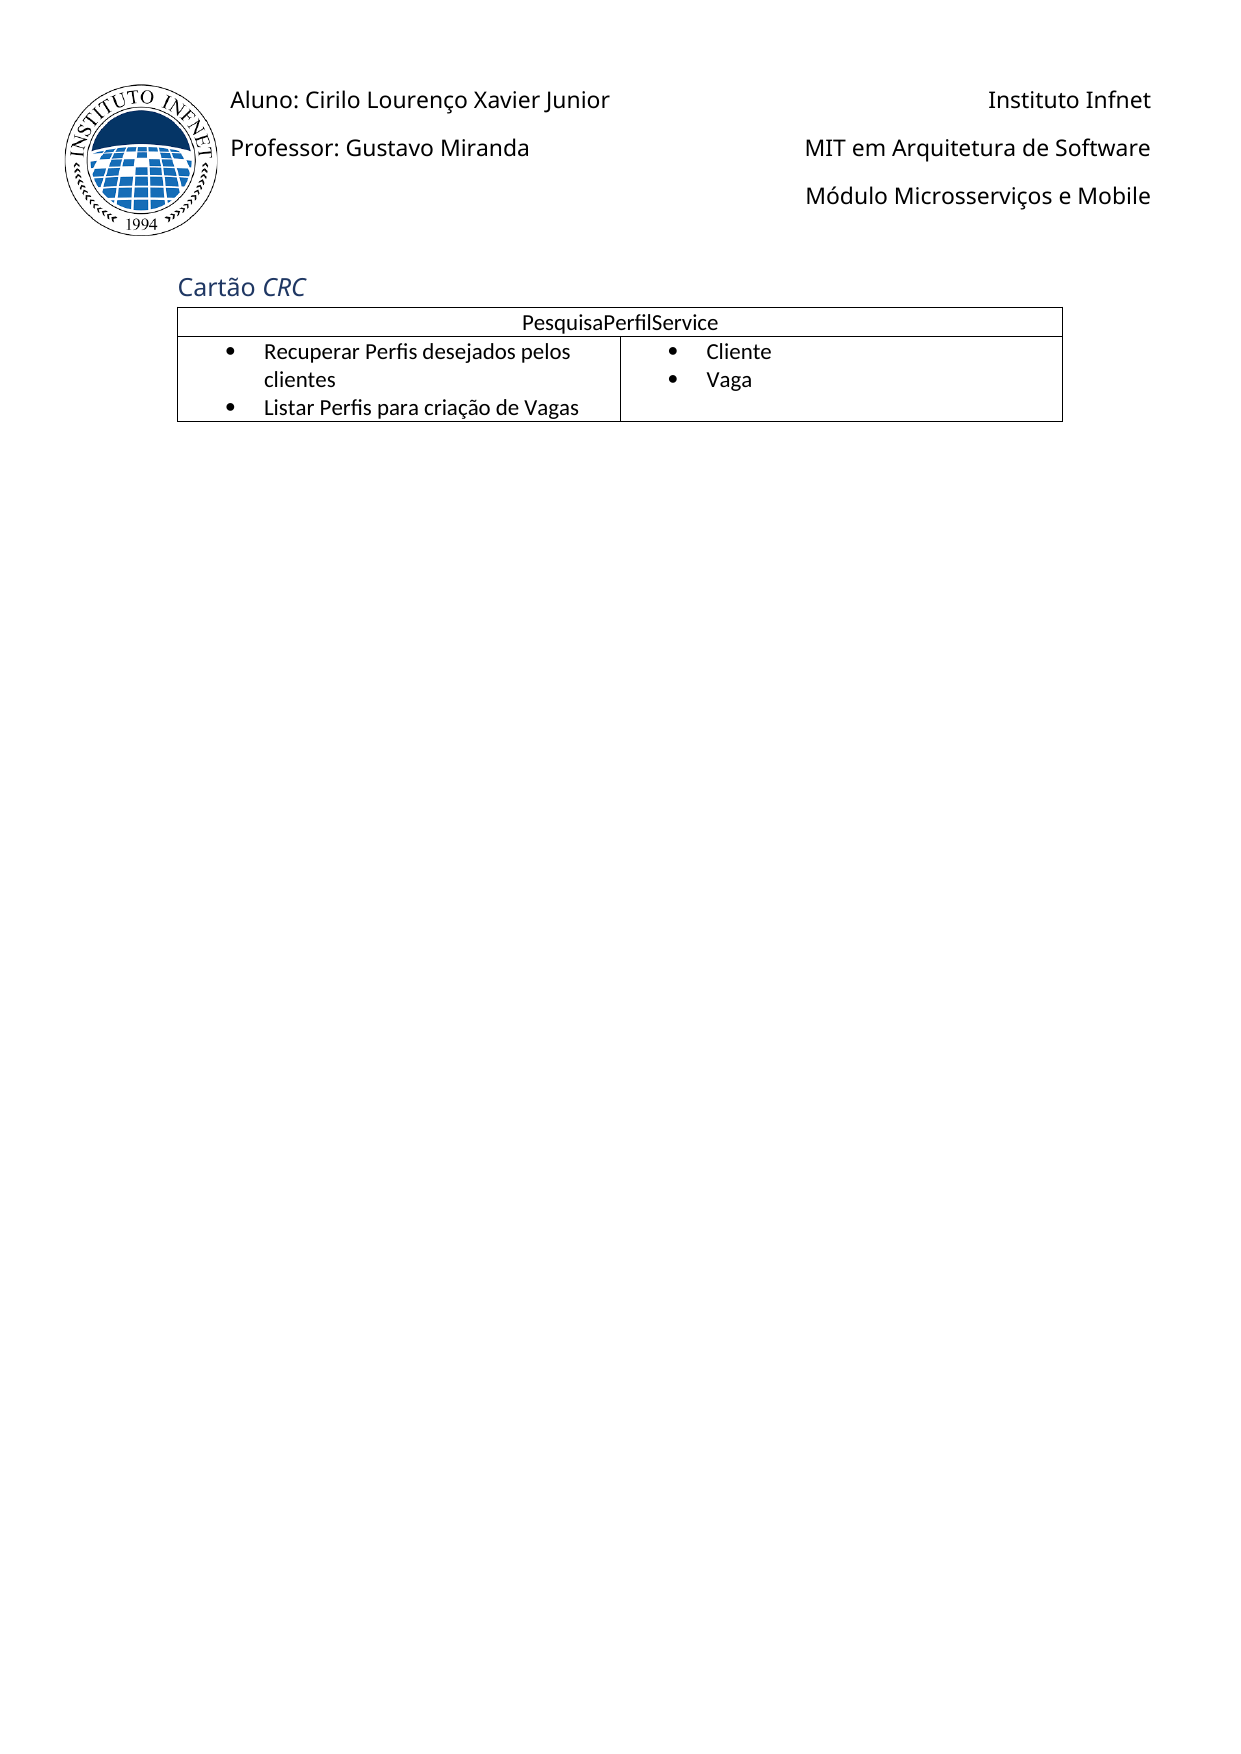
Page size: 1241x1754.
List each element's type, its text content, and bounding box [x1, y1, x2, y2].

subtitle Cartão CRC [177, 153, 1063, 304]
picture [64, 84, 218, 236]
table_header PesquisaPerfilService [178, 308, 1062, 336]
table_cell Recuperar Perfis desejados pelos clientes Listar Perfis para criação de Vagas [178, 337, 620, 421]
table_cell Cliente Vaga [621, 337, 1062, 421]
